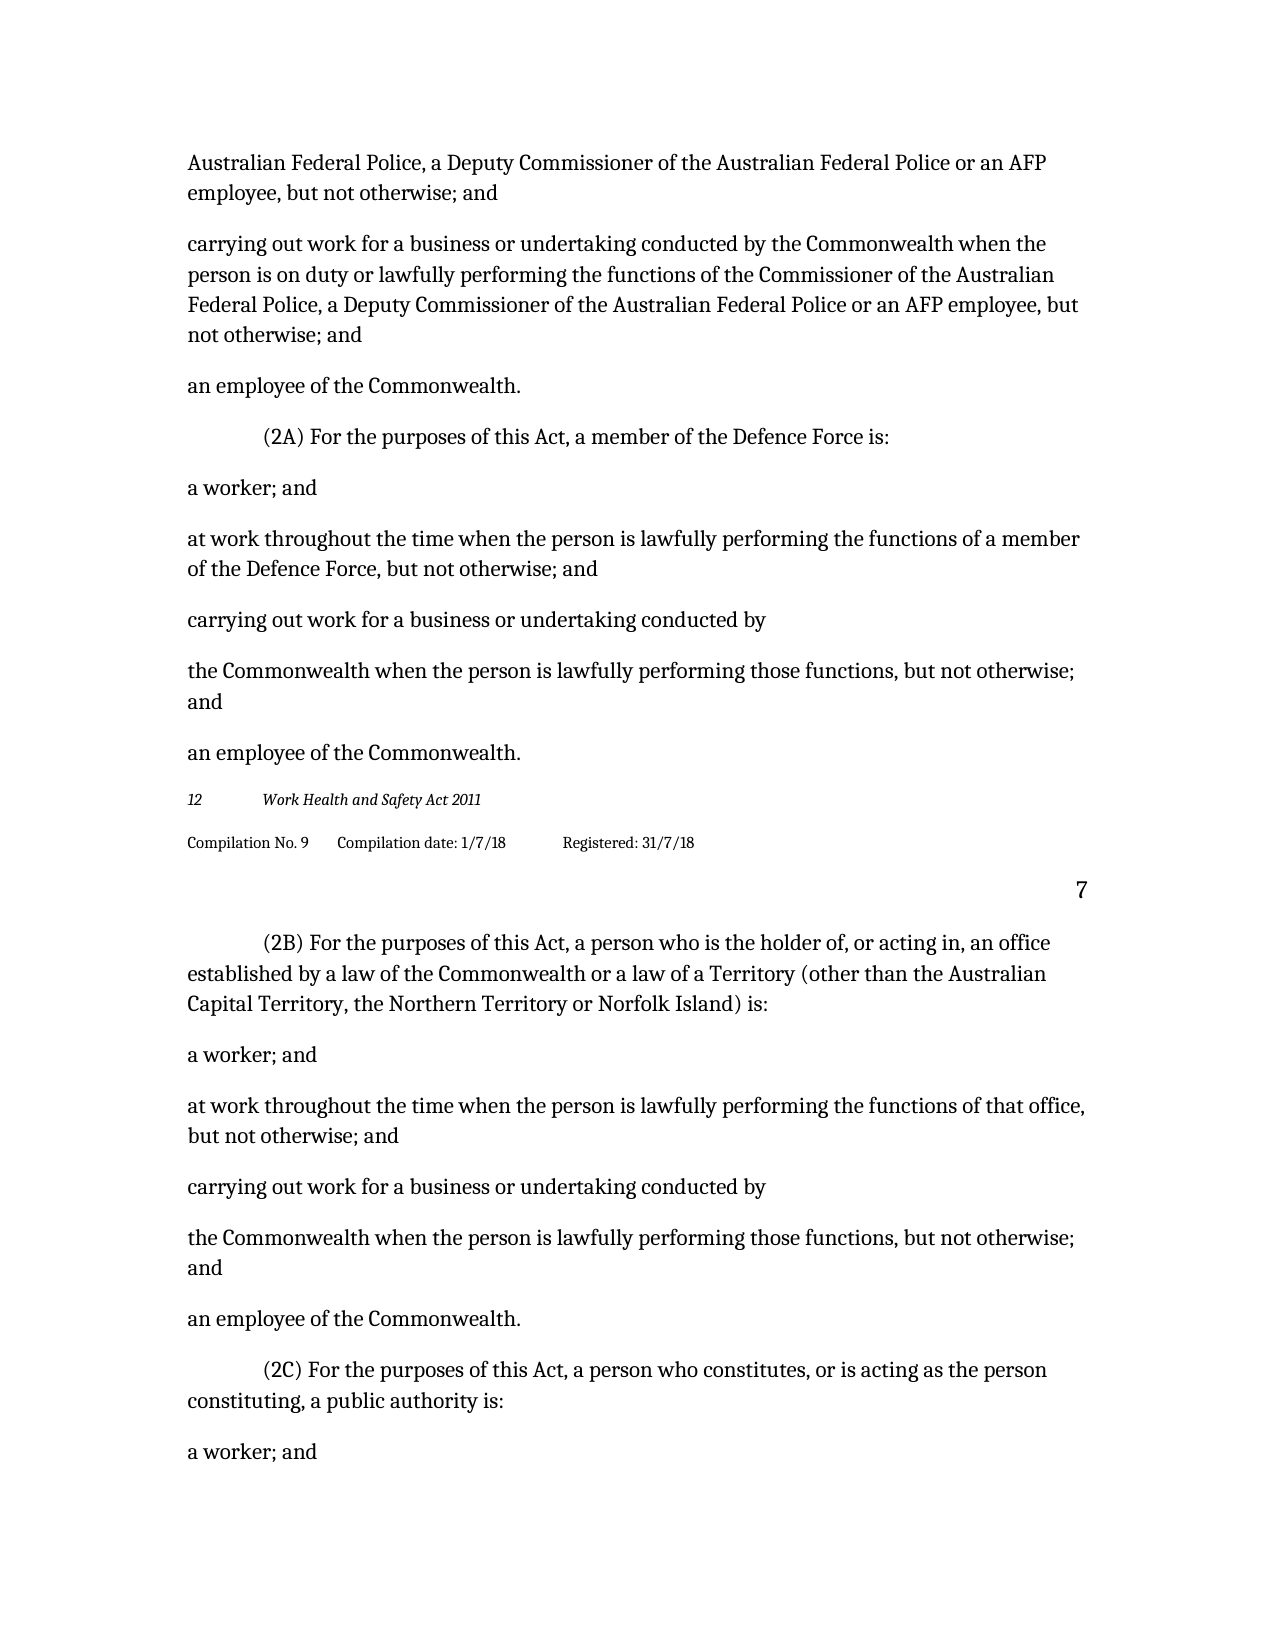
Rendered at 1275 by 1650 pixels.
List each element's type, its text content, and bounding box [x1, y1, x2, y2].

text a worker; and [187, 475, 1087, 501]
text at work throughout the time when the person is lawfully performing the functions of a member of the Defence Force, but not otherwise; and [187, 526, 1087, 583]
text Australian Federal Police, a Deputy Commissioner of the Australian Federal Police or an AFP employee, but not otherwise; and [187, 150, 1087, 207]
text carrying out work for a business or undertaking conducted by the Commonwealth when the person is on duty or lawfully performing the functions of the Commissioner of the Australian Federal Police, a Deputy Commissioner of the Australian Federal Police or an AFP employee, but not otherwise; and [187, 231, 1087, 348]
text (2C) For the purposes of this Act, a person who constitutes, or is acting as the person constituting, a public authority is: [187, 1357, 1087, 1414]
text carrying out work for a business or undertaking conducted by [187, 607, 1087, 634]
text 12 Work Health and Safety Act 2011 [187, 791, 1087, 810]
text an employee of the Commonwealth. [187, 739, 1087, 766]
text an employee of the Commonwealth. [187, 1306, 1087, 1332]
text 7 [187, 876, 1087, 905]
text a worker; and [187, 1438, 1087, 1465]
text an employee of the Commonwealth. [187, 373, 1087, 399]
text (2B) For the purposes of this Act, a person who is the holder of, or acting in, an office established by a law of the Commonwealth or a law of a Territory (other than the Australian Capital Territory, the Northern Territory or Norfolk Island) is: [187, 930, 1087, 1017]
text carrying out work for a business or undertaking conducted by [187, 1174, 1087, 1200]
text at work throughout the time when the person is lawfully performing the functions of that office, but not otherwise; and [187, 1093, 1087, 1149]
text the Commonwealth when the person is lawfully performing those functions, but not otherwise; and [187, 1225, 1087, 1281]
text the Commonwealth when the person is lawfully performing those functions, but not otherwise; and [187, 658, 1087, 715]
text a worker; and [187, 1042, 1087, 1068]
text (2A) For the purposes of this Act, a member of the Defence Force is: [187, 424, 1087, 450]
text Compilation No. 9 Compilation date: 1/7/18 Registered: 31/7/18 [187, 833, 1087, 853]
